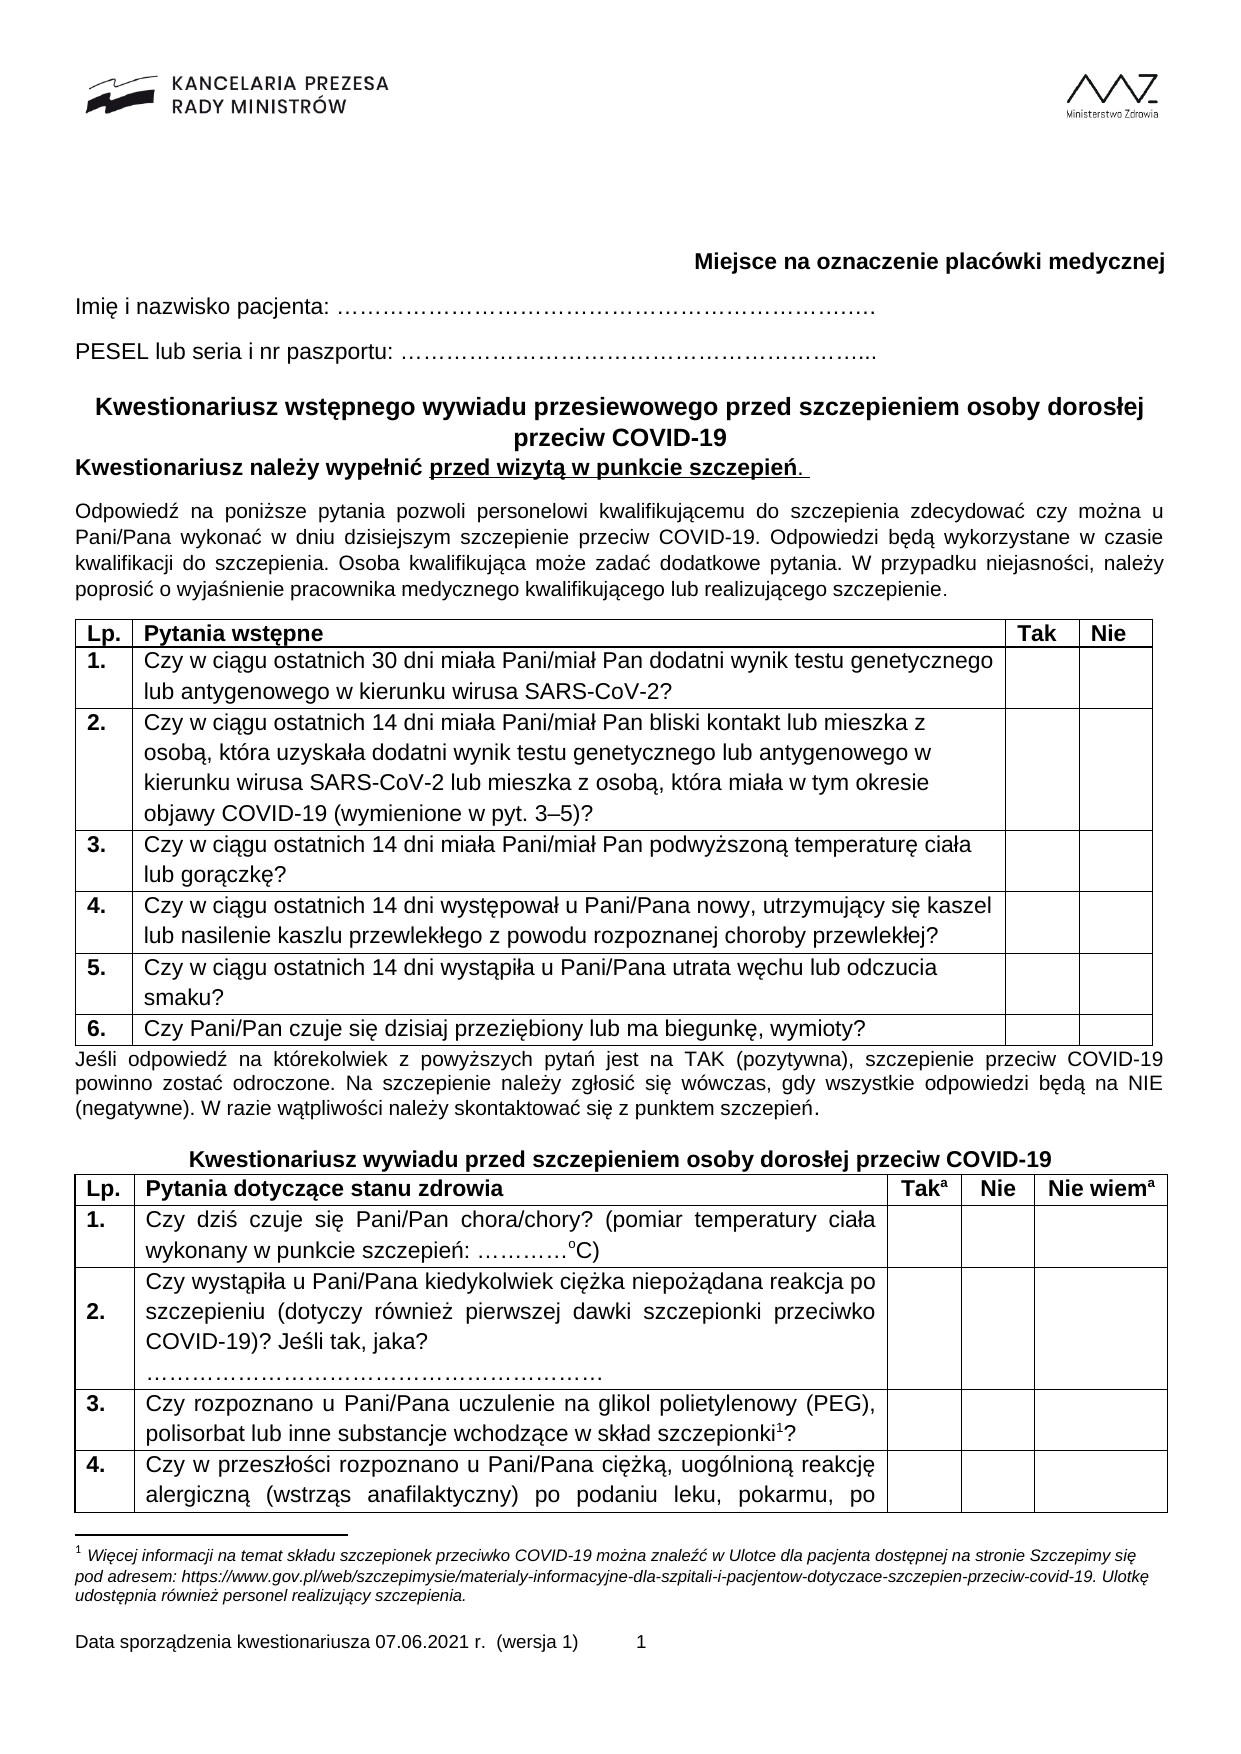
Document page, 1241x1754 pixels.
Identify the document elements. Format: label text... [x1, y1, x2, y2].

table_cell [1080, 648, 1152, 708]
table_cell [1080, 954, 1152, 1014]
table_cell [135, 1451, 887, 1512]
subtitle Kwestionariusz wstępnego wywiadu przesiewowego przed szczepieniem osoby dorosłej przeciw COVID-19 [75, 392, 1165, 452]
table_cell 6. [76, 1015, 132, 1045]
table_cell [888, 1390, 961, 1450]
table_cell 4. [76, 892, 132, 953]
table_cell [1006, 892, 1079, 953]
table_header Pytania wstępne [133, 620, 1005, 646]
table_cell Czy rozpoznano u Pani/Pana uczulenie na glikol polietylenowy (PEG), polisorbat lub inne substancje wchodzące w skład szczepionki? [135, 1390, 887, 1450]
text Jeśli odpowiedź na którekolwiek z powyższych pytań jest na TAK (pozytywna), szczepienie przeciw COVID-19 powinno zostać odroczone. Na szczepienie należy zgłosić się wówczas, gdy wszystkie odpowiedzi będą na NIE (negatywne). W razie wątpliwości należy skontaktować się z punktem szczepień. [75, 1046, 1165, 1121]
table_cell [1035, 1390, 1167, 1450]
table_cell Czy w ciągu ostatnich 14 dni miała Pani/miał Pan podwyższoną temperaturę ciała lub gorączkę? [133, 831, 1005, 891]
table_cell [962, 1451, 1034, 1512]
text Kwestionariusz należy wypełnić przed wizytą w punkcie szczepień. [75, 454, 1165, 480]
table_cell [1006, 1015, 1079, 1045]
table_cell [888, 1268, 961, 1389]
table_cell [1080, 892, 1152, 953]
table_cell Czy w ciągu ostatnich 30 dni miała Pani/miał Pan dodatni wynik testu genetycznego lub antygenowego w kierunku wirusa SARS-CoV-2? [133, 648, 1005, 708]
text Imię i nazwisko pacjenta: ………………………………………………………….…. [75, 293, 1165, 319]
table_cell Czy dziś czuje się Pani/Pan chora/chory? (pomiar temperatury ciała wykonany w punkcie szczepień: …………oC) [135, 1206, 887, 1267]
table_header Nie [1080, 620, 1152, 646]
table_cell 5. [76, 954, 132, 1014]
subtitle Kwestionariusz wywiadu przed szczepieniem osoby dorosłej przeciw COVID-19 [75, 1146, 1165, 1172]
table_cell 2. [76, 709, 132, 830]
table_cell [962, 1390, 1034, 1450]
table_cell Czy Pani/Pan czuje się dzisiaj przeziębiony lub ma biegunkę, wymioty? [133, 1015, 1005, 1045]
table_cell [1080, 831, 1152, 891]
table_header Lp. [76, 620, 132, 646]
table_cell [1006, 648, 1079, 708]
table_cell [1006, 954, 1079, 1014]
table_cell Czy wystąpiła u Pani/Pana kiedykolwiek ciężka niepożądana reakcja po szczepieniu (dotyczy również pierwszej dawki szczepionki przeciwko COVID-19)? Jeśli tak, jaka? …………………………………………………… [135, 1268, 887, 1389]
table_header Nie wiema [1035, 1175, 1167, 1205]
table_header Pytania dotyczące stanu zdrowia [135, 1175, 887, 1205]
picture [1052, 67, 1167, 127]
table_cell Czy w ciągu ostatnich 14 dni występował u Pani/Pana nowy, utrzymujący się kaszel lub nasilenie kaszlu przewlekłego z powodu rozpoznanej choroby przewlekłej? [133, 892, 1005, 953]
table_cell [1035, 1268, 1167, 1389]
picture [73, 67, 402, 122]
table_header Tak [1006, 620, 1079, 646]
table_cell 1. [76, 648, 132, 708]
table_cell [76, 1206, 134, 1267]
table_cell [76, 1268, 134, 1389]
table_header Lp. [76, 1175, 134, 1205]
table_cell Czy w ciągu ostatnich 14 dni miała Pani/miał Pan bliski kontakt lub mieszka z osobą, która uzyskała dodatni wynik testu genetycznego lub antygenowego w kierunku wirusa SARS-CoV-2 lub mieszka z osobą, która miała w tym okresie objawy COVID-19 (wymienione w pyt. 3–5)? [133, 709, 1005, 830]
table_header Nie [962, 1175, 1034, 1205]
table_cell Czy w ciągu ostatnich 14 dni wystąpiła u Pani/Pana utrata węchu lub odczucia smaku? [133, 954, 1005, 1014]
table_cell [962, 1268, 1034, 1389]
table_cell [1035, 1206, 1167, 1267]
table_cell [1080, 709, 1152, 830]
text PESEL lub seria i nr paszportu: ……………………………………………………... [75, 338, 1165, 365]
table_cell [1035, 1451, 1167, 1512]
table_cell [888, 1451, 961, 1512]
table_header Taka [888, 1175, 961, 1205]
table_cell [76, 1451, 134, 1512]
text Odpowiedź na poniższe pytania pozwoli personelowi kwalifikującemu do szczepienia zdecydować czy można u Pani/Pana wykonać w dniu dzisiejszym szczepienie przeciw COVID-19. Odpowiedzi będą wykorzystane w czasie kwalifikacji do szczepienia. Osoba kwalifikująca może zadać dodatkowe pytania. W przypadku niejasności, należy poprosić o wyjaśnienie pracownika medycznego kwalifikującego lub realizującego szczepienie. [75, 499, 1165, 600]
table_cell [1006, 831, 1079, 891]
table_cell [76, 1390, 134, 1450]
table_cell [888, 1206, 961, 1267]
table_cell [1006, 709, 1079, 830]
table_cell [1080, 1015, 1152, 1045]
table_cell 3. [76, 831, 132, 891]
table_cell [962, 1206, 1034, 1267]
text Miejsce na oznaczenie placówki medycznej [75, 248, 1165, 274]
